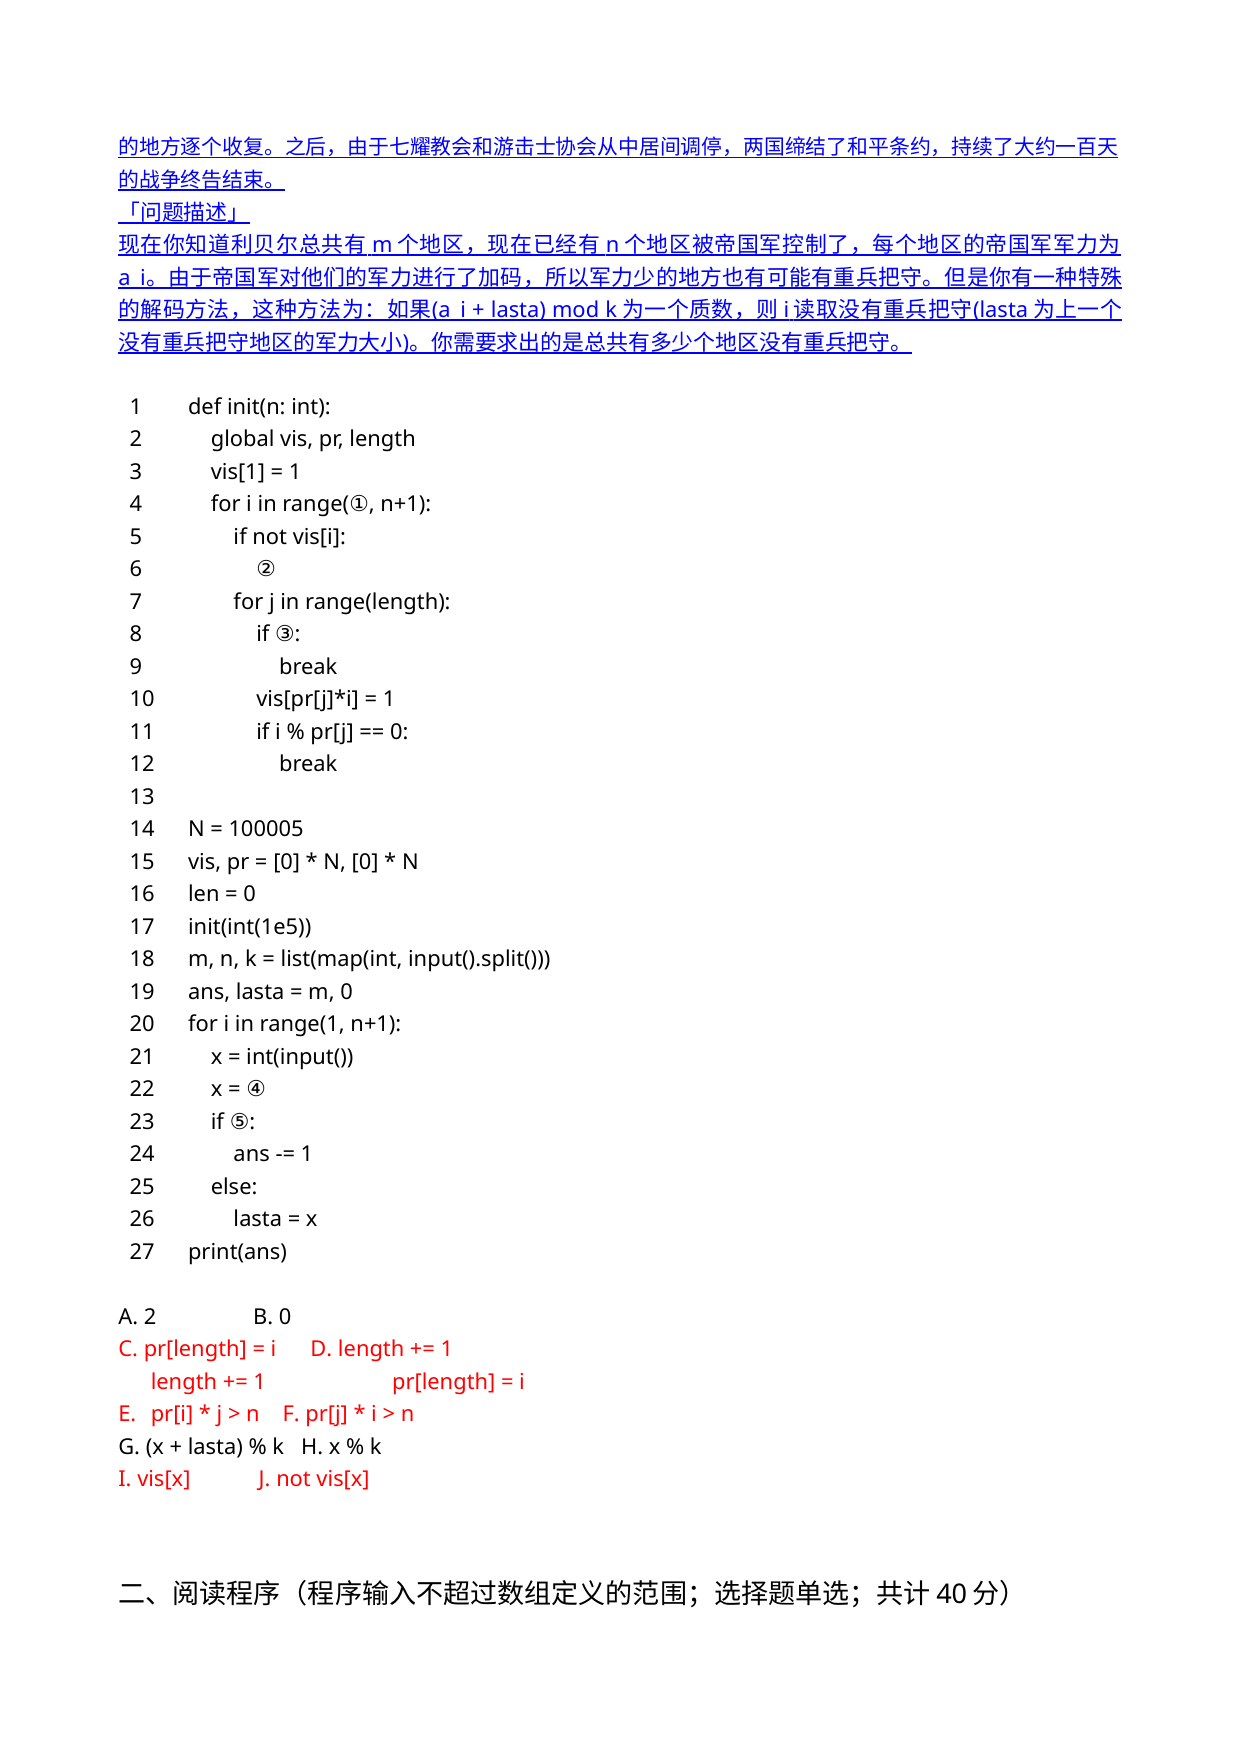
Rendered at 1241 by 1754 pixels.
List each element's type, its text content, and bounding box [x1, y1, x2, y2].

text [118, 129, 1122, 194]
text C. pr[length] = i D. length += 1 [118, 1332, 1122, 1364]
text 「问题描述」 [118, 194, 1122, 227]
text length += 1 pr[length] = i [118, 1364, 1122, 1397]
list 2 B. 0 [118, 1299, 1122, 1332]
text 现在你知道利贝尔总共有m个地区，现在已经有n个地区被帝国军控制了，每个地区的帝国军军力为a_i。由于帝国军对他们的军力进行了加码，所以军力少的地方也有可能有重兵把守。但是你有一种特殊的解码方法，这种方法为：如果(a_i + lasta) mod k为一个质数，则i读取没有重兵把守(lasta为上一个没有重兵把守地区的军力大小)。你需要求出的是总共有多少个地区没有重兵把守。 [146, 291, 1122, 319]
text 二、阅读程序（程序输入不超过数组定义的范围；选择题单选；共计40分） [118, 1559, 1122, 1624]
text I. vis[x] J. not vis[x] [118, 1462, 1122, 1494]
text G. (x + lasta) % k H. x % k [118, 1429, 1122, 1462]
text 现在你知道利贝尔总共有m个地区，现在已经有n个地区被帝国军控制了，每个地区的帝国军军力为a_i。由于帝国军对他们的军力进行了加码，所以军力少的地方也有可能有重兵把守。但是你有一种特殊的解码方法，这种方法为：如果(a_i + lasta) mod k为一个质数，则i读取没有重兵把守(lasta为上一个没有重兵把守地区的军力大小)。你需要求出的是总共有多少个地区没有重兵把守。 [118, 321, 1122, 357]
table_header def init(n: int): global vis, pr, length vis[1] = 1 for i in range(①, n+1): if not vis[i]: ② for j in range(length): if ③: break vis[pr[j]*i] = 1 if i % pr[j] == 0: break N = 100005 vis, pr = [0] * N, [0] * N len = 0 init(int(1e5)) m, n, k = list(map(int, input().split())) ans, lasta = m, 0 for i in range(1, n+1): x = int(input()) x = ④ if ⑤: ans -= 1 else: lasta = x print(ans) [177, 390, 1121, 1267]
table_header 1 2 3 4 5 6 7 8 9 10 11 12 13 14 15 16 17 18 19 20 21 22 23 24 25 26 27 [118, 390, 177, 1267]
list pr[i] * j > n F. pr[j] * i > n [118, 1397, 1122, 1429]
